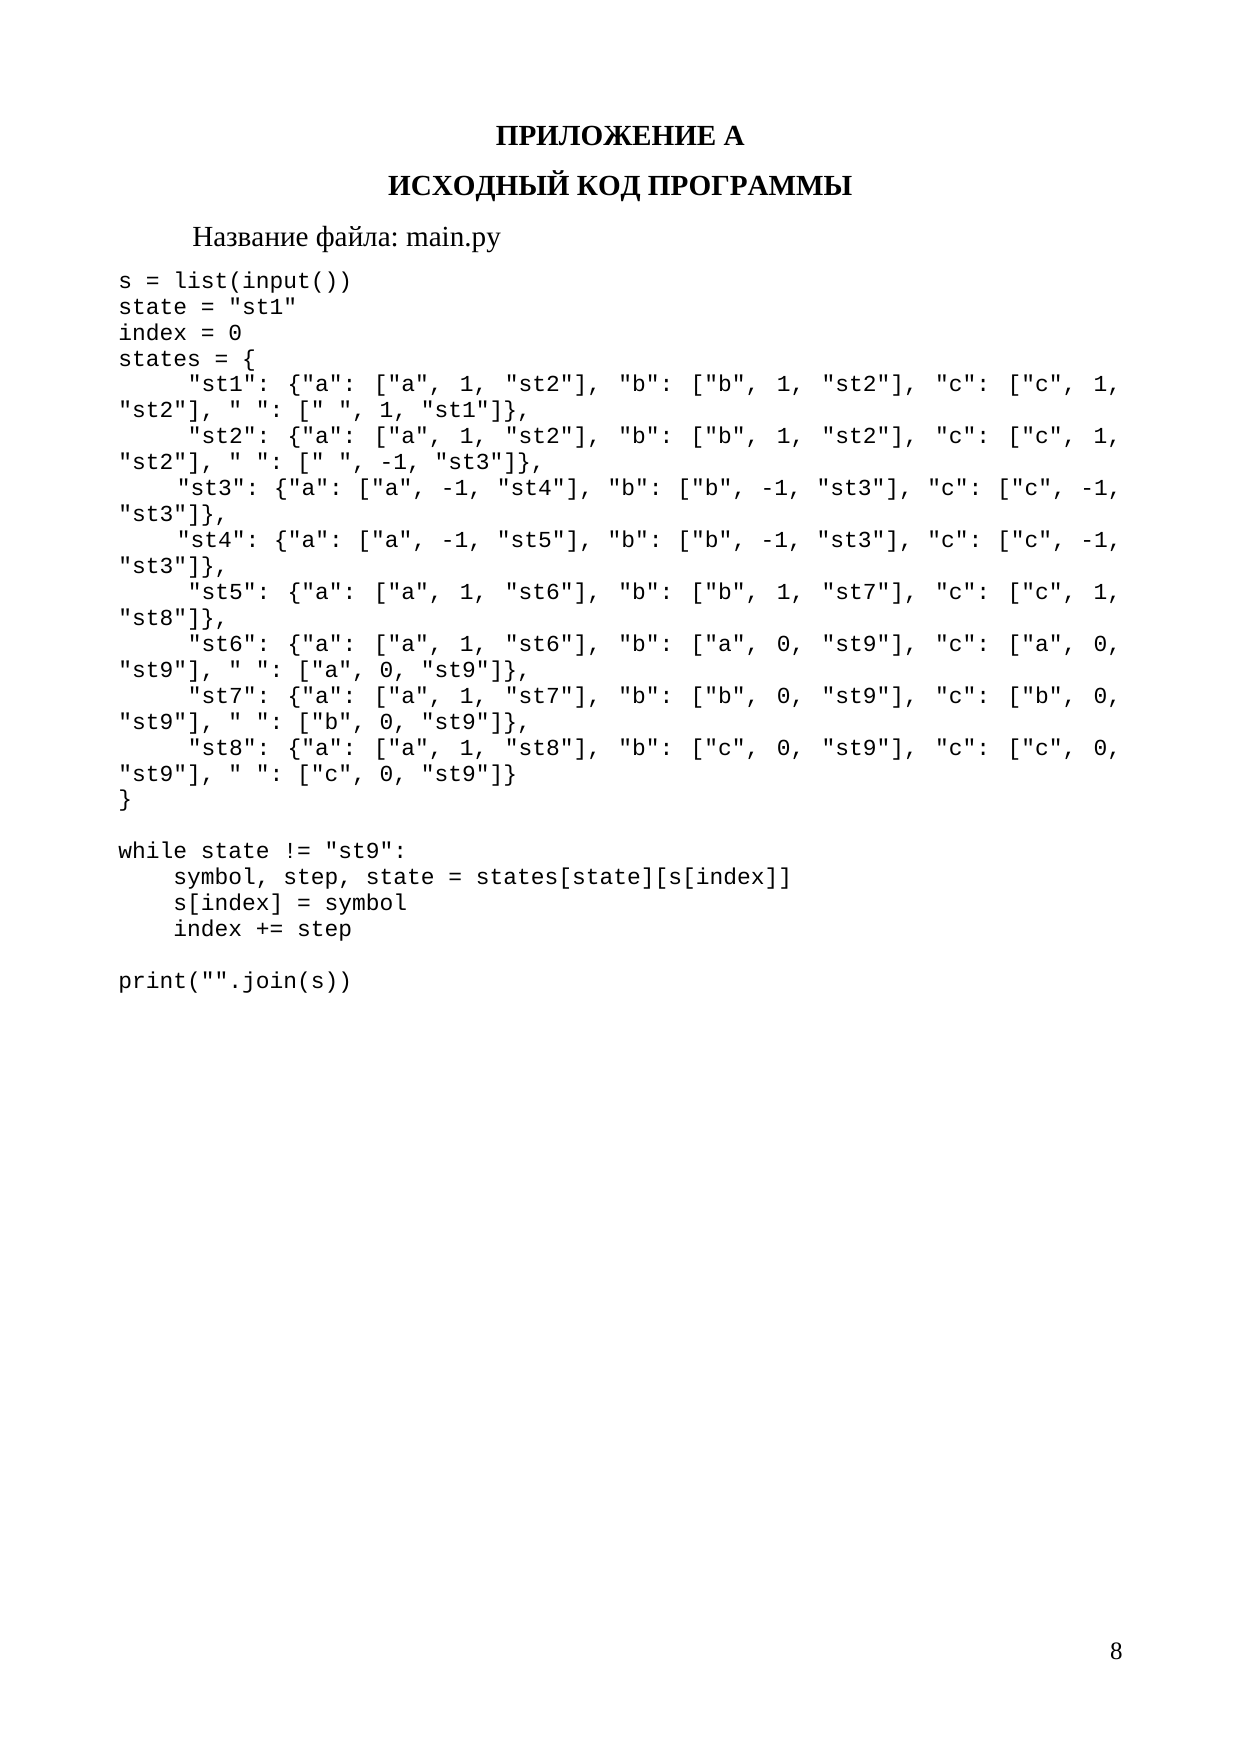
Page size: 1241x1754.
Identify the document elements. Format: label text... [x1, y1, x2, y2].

text "st1": {"a": ["a", 1, "st2"], "b": ["b", 1, "st2"], "c": ["c", 1, "st2"], " ": [" ", 1, "st1"]}, [118, 373, 1122, 425]
text "st2": {"a": ["a", 1, "st2"], "b": ["b", 1, "st2"], "c": ["c", 1, "st2"], " ": [" ", -1, "st3"]}, [118, 425, 1122, 477]
text while state != "st9": [118, 840, 1122, 866]
text "st4": {"a": ["a", -1, "st5"], "b": ["b", -1, "st3"], "c": ["c", -1, "st3"]}, [118, 528, 1122, 580]
text } [118, 788, 1122, 814]
text index += step [118, 917, 1122, 943]
text "st7": {"a": ["a", 1, "st7"], "b": ["b", 0, "st9"], "c": ["b", 0, "st9"], " ": ["b", 0, "st9"]}, [118, 684, 1122, 736]
text s = list(input()) [118, 269, 1122, 295]
text state = "st1" [118, 295, 1122, 321]
text s[index] = symbol [118, 892, 1122, 917]
text Название файла: main.py [118, 219, 1122, 252]
text states = { [118, 347, 1122, 373]
text "st5": {"a": ["a", 1, "st6"], "b": ["b", 1, "st7"], "c": ["c", 1, "st8"]}, [118, 580, 1122, 632]
text "st6": {"a": ["a", 1, "st6"], "b": ["a", 0, "st9"], "c": ["a", 0, "st9"], " ": ["a", 0, "st9"]}, [118, 632, 1122, 684]
text symbol, step, state = states[state][s[index]] [118, 866, 1122, 892]
subtitle ПРИЛОЖЕНИЕ А ИСХОДНЫЙ КОД ПРОГРАММЫ [118, 118, 1122, 202]
text index = 0 [118, 321, 1122, 347]
text print("".join(s)) [118, 969, 1122, 995]
text "st3": {"a": ["a", -1, "st4"], "b": ["b", -1, "st3"], "c": ["c", -1, "st3"]}, [118, 477, 1122, 528]
text "st8": {"a": ["a", 1, "st8"], "b": ["c", 0, "st9"], "c": ["c", 0, "st9"], " ": ["c", 0, "st9"]} [118, 736, 1122, 788]
